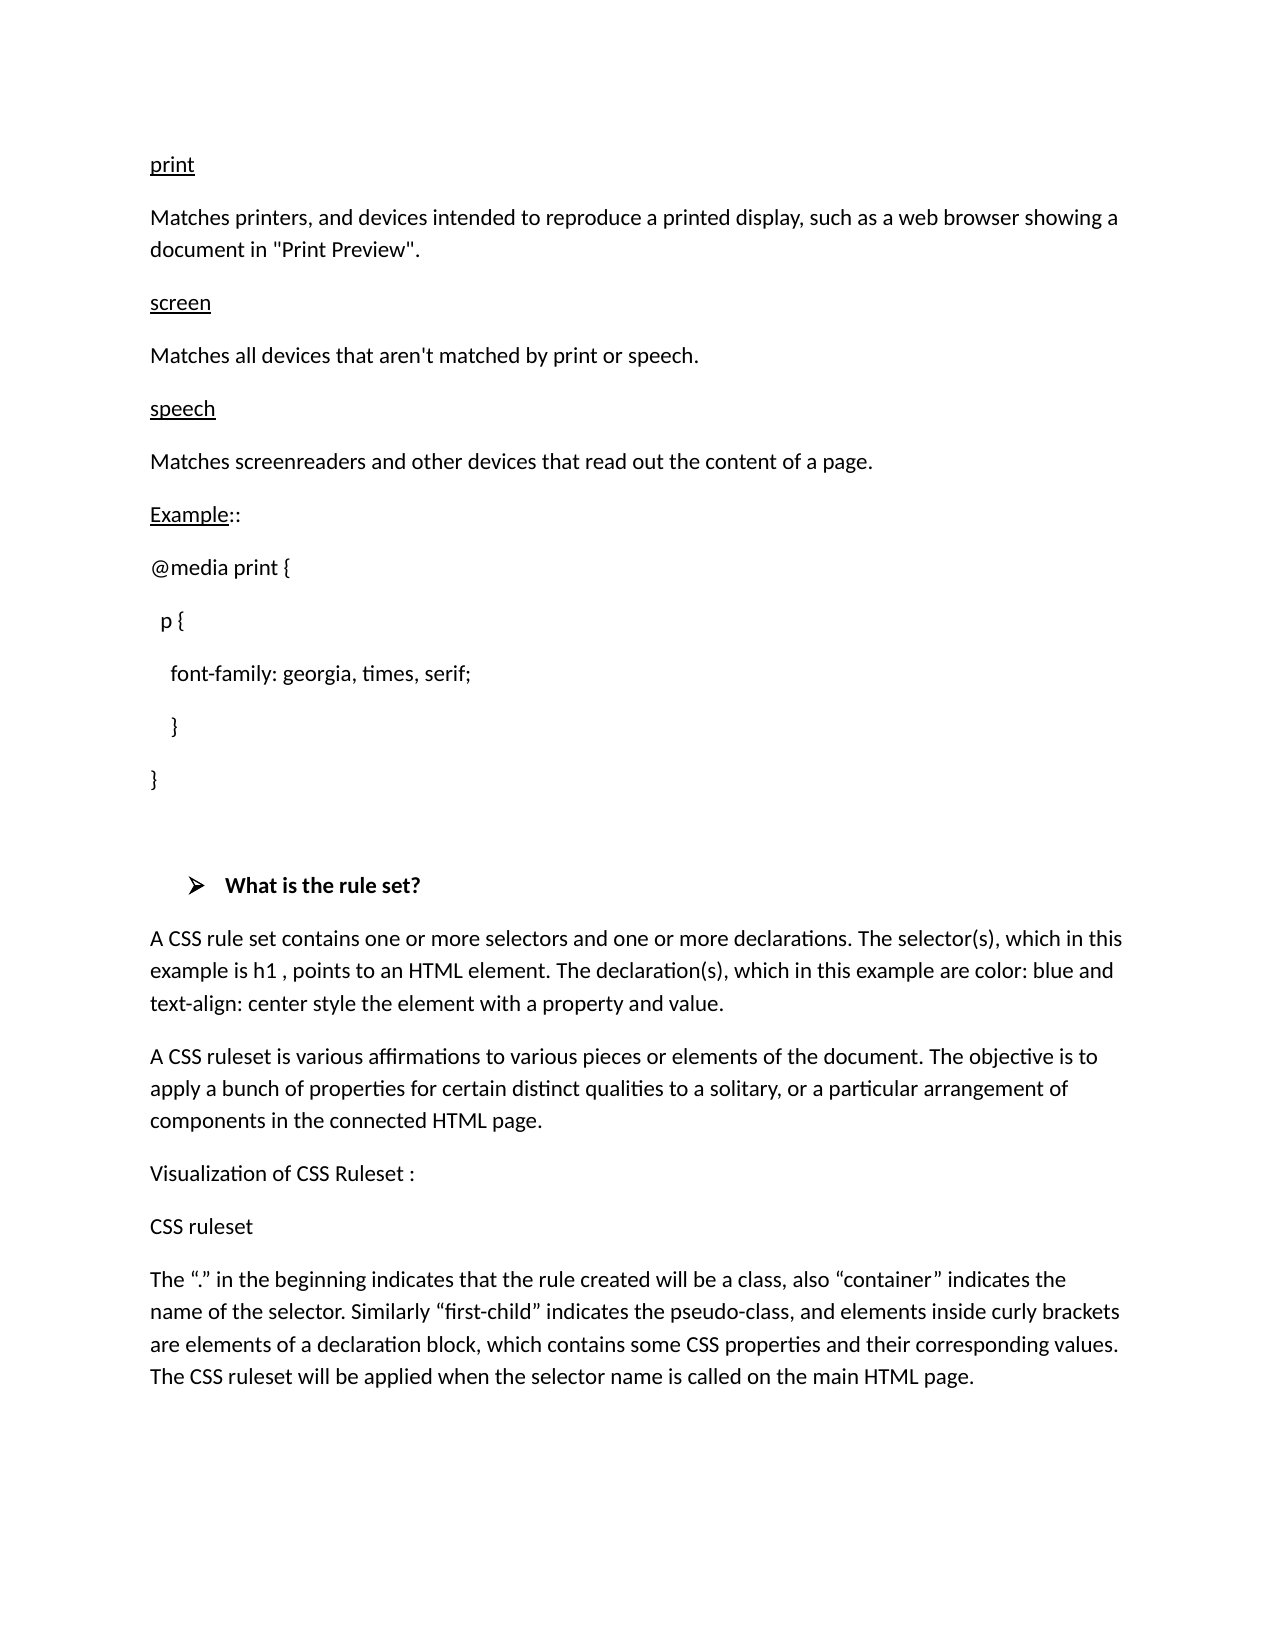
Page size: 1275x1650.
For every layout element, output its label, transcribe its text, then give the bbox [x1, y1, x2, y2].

text print [150, 150, 1125, 178]
text Example:: [150, 500, 1125, 528]
text A CSS rule set contains one or more selectors and one or more declarations. The selector(s), which in this example is h1 , points to an HTML element. The declaration(s), which in this example are color: blue and text-align: center style the element with a property and value. [150, 924, 1125, 1017]
text @media print { [150, 553, 1125, 581]
text Matches screenreaders and other devices that read out the content of a page. [150, 447, 1125, 475]
text font-family: georgia, times, serif; [150, 659, 1125, 687]
text The “.” in the beginning indicates that the rule created will be a class, also “container” indicates the name of the selector. Similarly “first-child” indicates the pseudo-class, and elements inside curly brackets are elements of a declaration block, which contains some CSS properties and their corresponding values. The CSS ruleset will be applied when the selector name is called on the main HTML page. [150, 1265, 1125, 1390]
list What is the rule set? [187, 871, 1125, 899]
text CSS ruleset [150, 1212, 1125, 1240]
text A CSS ruleset is various affirmations to various pieces or elements of the document. The objective is to apply a bunch of properties for certain distinct qualities to a solitary, or a particular arrangement of components in the connected HTML page. [150, 1042, 1125, 1134]
text Matches printers, and devices intended to reproduce a printed display, such as a web browser showing a document in "Print Preview". [150, 203, 1125, 263]
text Matches all devices that aren't matched by print or speech. [150, 341, 1125, 369]
text speech [150, 394, 1125, 422]
text } [150, 765, 1125, 793]
text } [150, 712, 1125, 740]
text screen [150, 288, 1125, 316]
text Visualization of CSS Ruleset : [150, 1159, 1125, 1187]
text p { [150, 606, 1125, 634]
